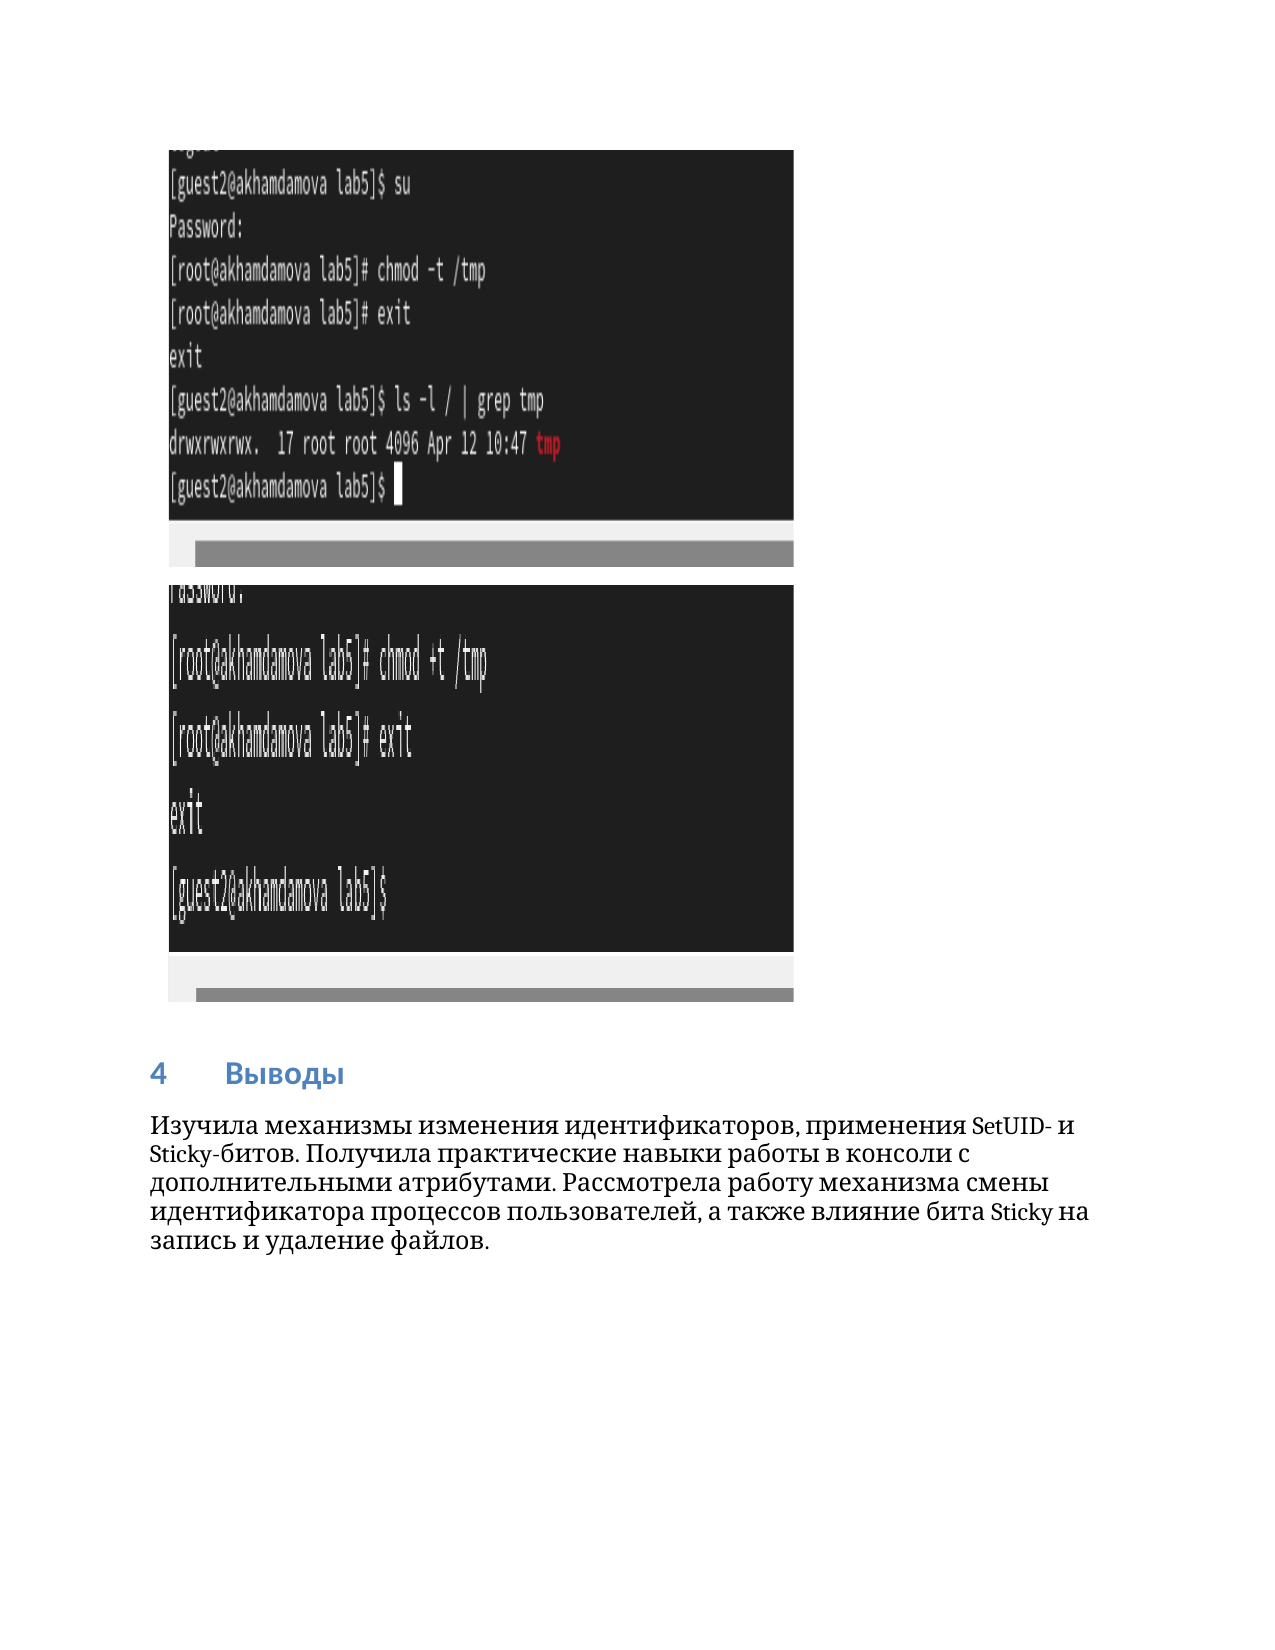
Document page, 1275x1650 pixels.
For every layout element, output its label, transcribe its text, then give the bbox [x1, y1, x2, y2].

subtitle 4 Выводы [150, 1052, 1125, 1093]
picture [168, 150, 794, 567]
text Изучила механизмы изменения идентификаторов, применения SetUID- и Sticky-битов. Получила практические навыки работы в консоли с дополнительными атрибутами. Рассмотрела работу механизма смены идентификатора процессов пользователей, а также влияние бита Sticky на запись и удаление файлов. [150, 1112, 1125, 1255]
picture [168, 585, 794, 1002]
